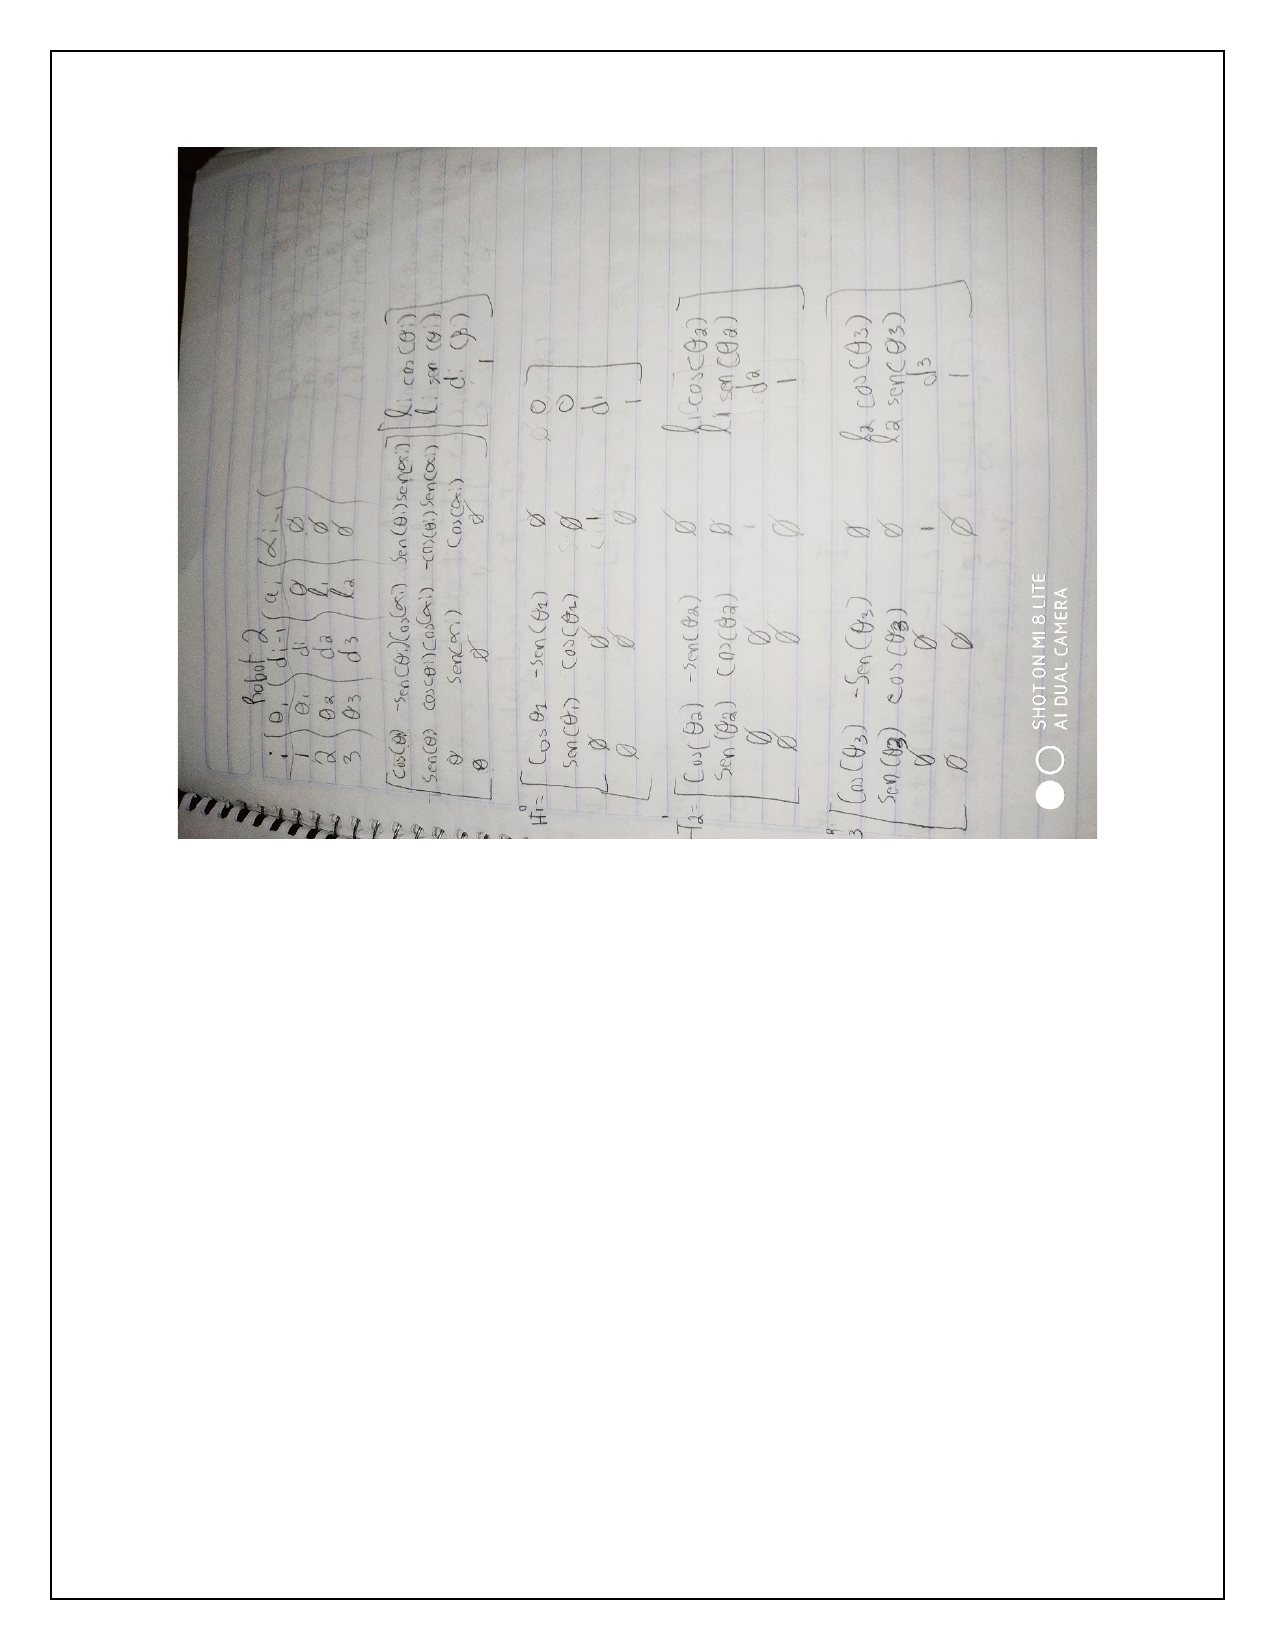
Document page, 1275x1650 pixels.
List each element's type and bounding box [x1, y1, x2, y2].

picture [177, 147, 1098, 839]
